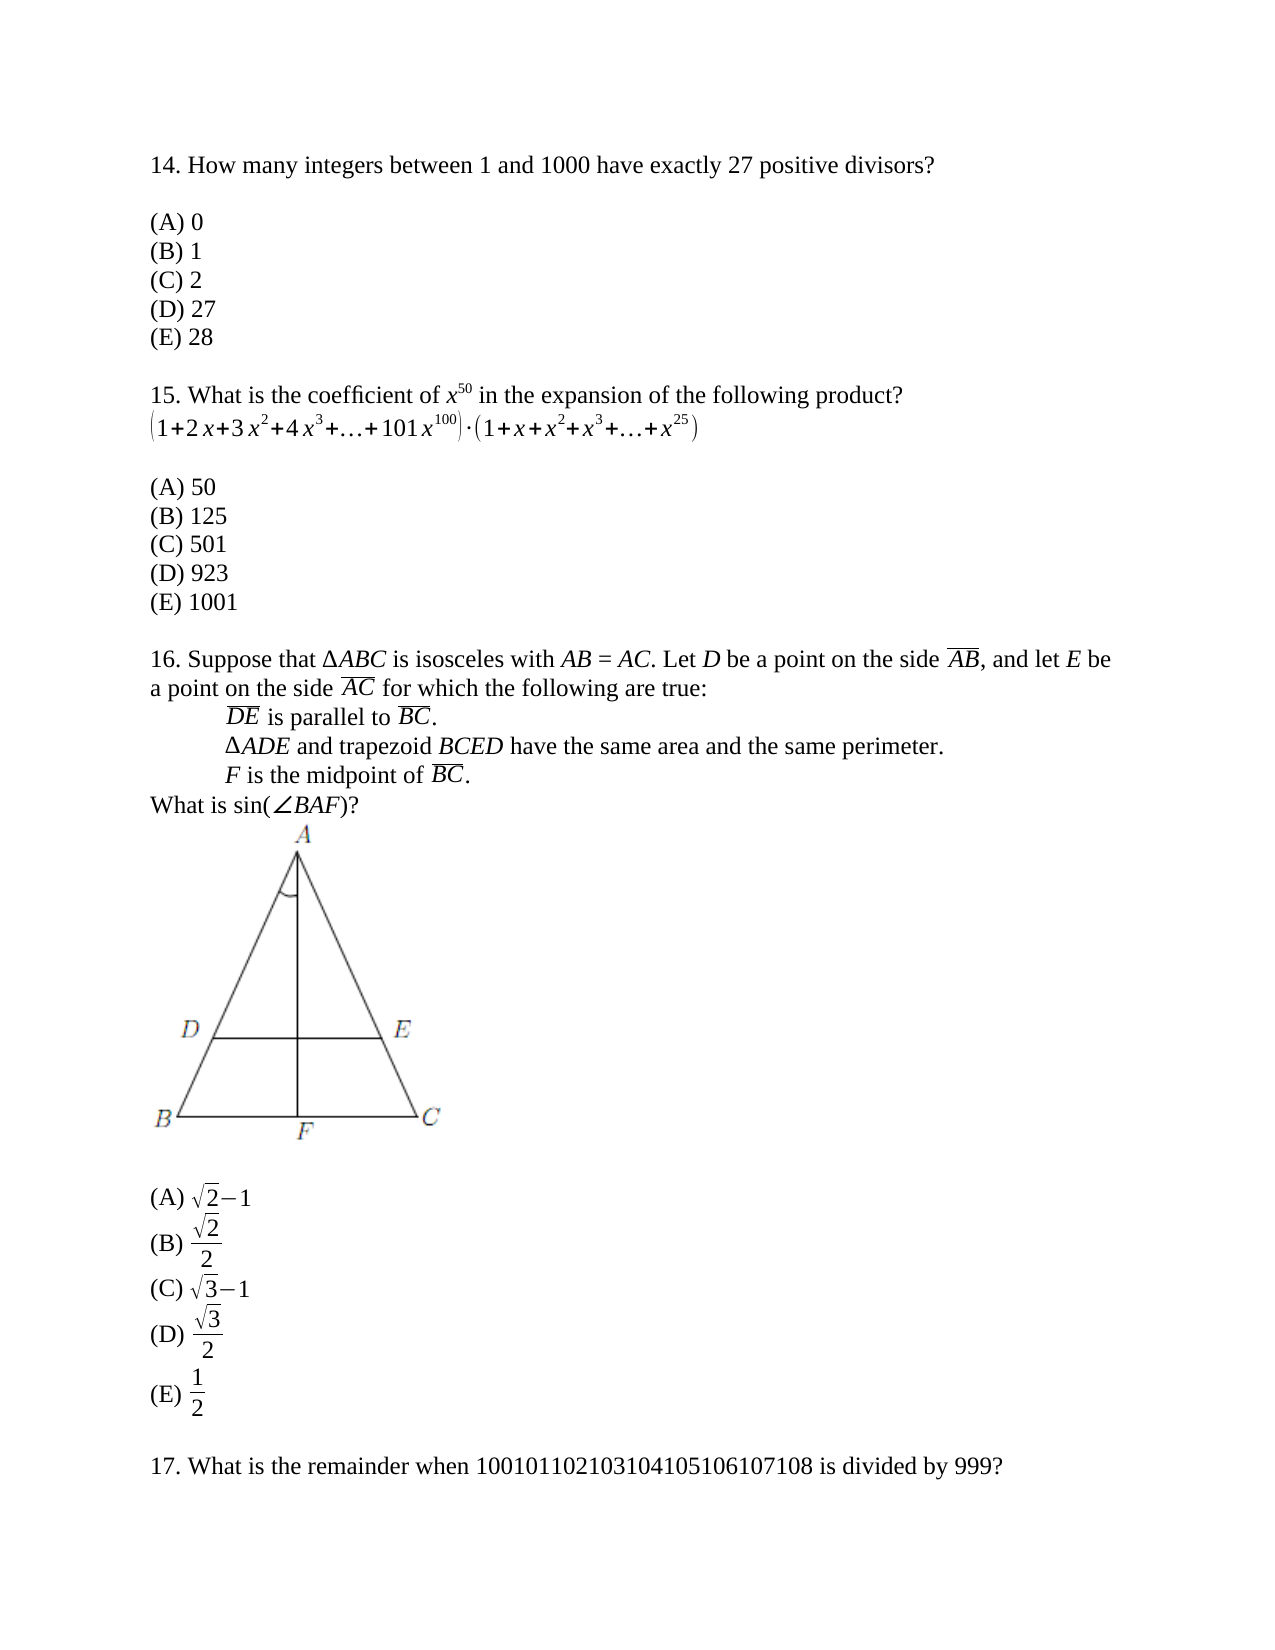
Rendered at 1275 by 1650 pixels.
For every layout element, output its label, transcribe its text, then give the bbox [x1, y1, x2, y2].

text ADE and trapezoid BCED have the same area and the same perimeter. [150, 731, 1125, 760]
text (D) 27 [150, 294, 1125, 322]
text (E) 28 [150, 322, 1125, 351]
text (D) 923 [150, 558, 1125, 587]
text (A) 50 [150, 472, 1125, 501]
text (B) [150, 1212, 1125, 1273]
text (C) 501 [150, 529, 1125, 558]
text (B) 125 [150, 501, 1125, 529]
text 17. What is the remainder when 100101102103104105106107108 is divided by 999? [150, 1451, 1125, 1480]
text 14. How many integers between 1 and 1000 have exactly 27 positive divisors? [150, 150, 1125, 179]
text 15. What is the coefﬁcient of x50 in the expansion of the following product? [150, 380, 1125, 409]
text (B) 1 [150, 236, 1125, 265]
text What is sin(∠BAF)? [150, 788, 1125, 819]
text (C) [150, 1273, 1125, 1302]
text (A) [150, 1182, 1125, 1212]
text (E) [150, 1363, 1125, 1422]
picture [150, 818, 447, 1154]
text is parallel to . [150, 702, 1125, 731]
text F is the midpoint of . [150, 760, 1125, 788]
text (A) 0 [150, 207, 1125, 236]
text (D) [150, 1302, 1125, 1363]
text (C) 2 [150, 265, 1125, 294]
text 16. Suppose that ABC is isosceles with AB = AC. Let D be a point on the side , and let E be a point on the side for which the following are true: [150, 644, 1125, 702]
text (E) 1001 [150, 587, 1125, 616]
